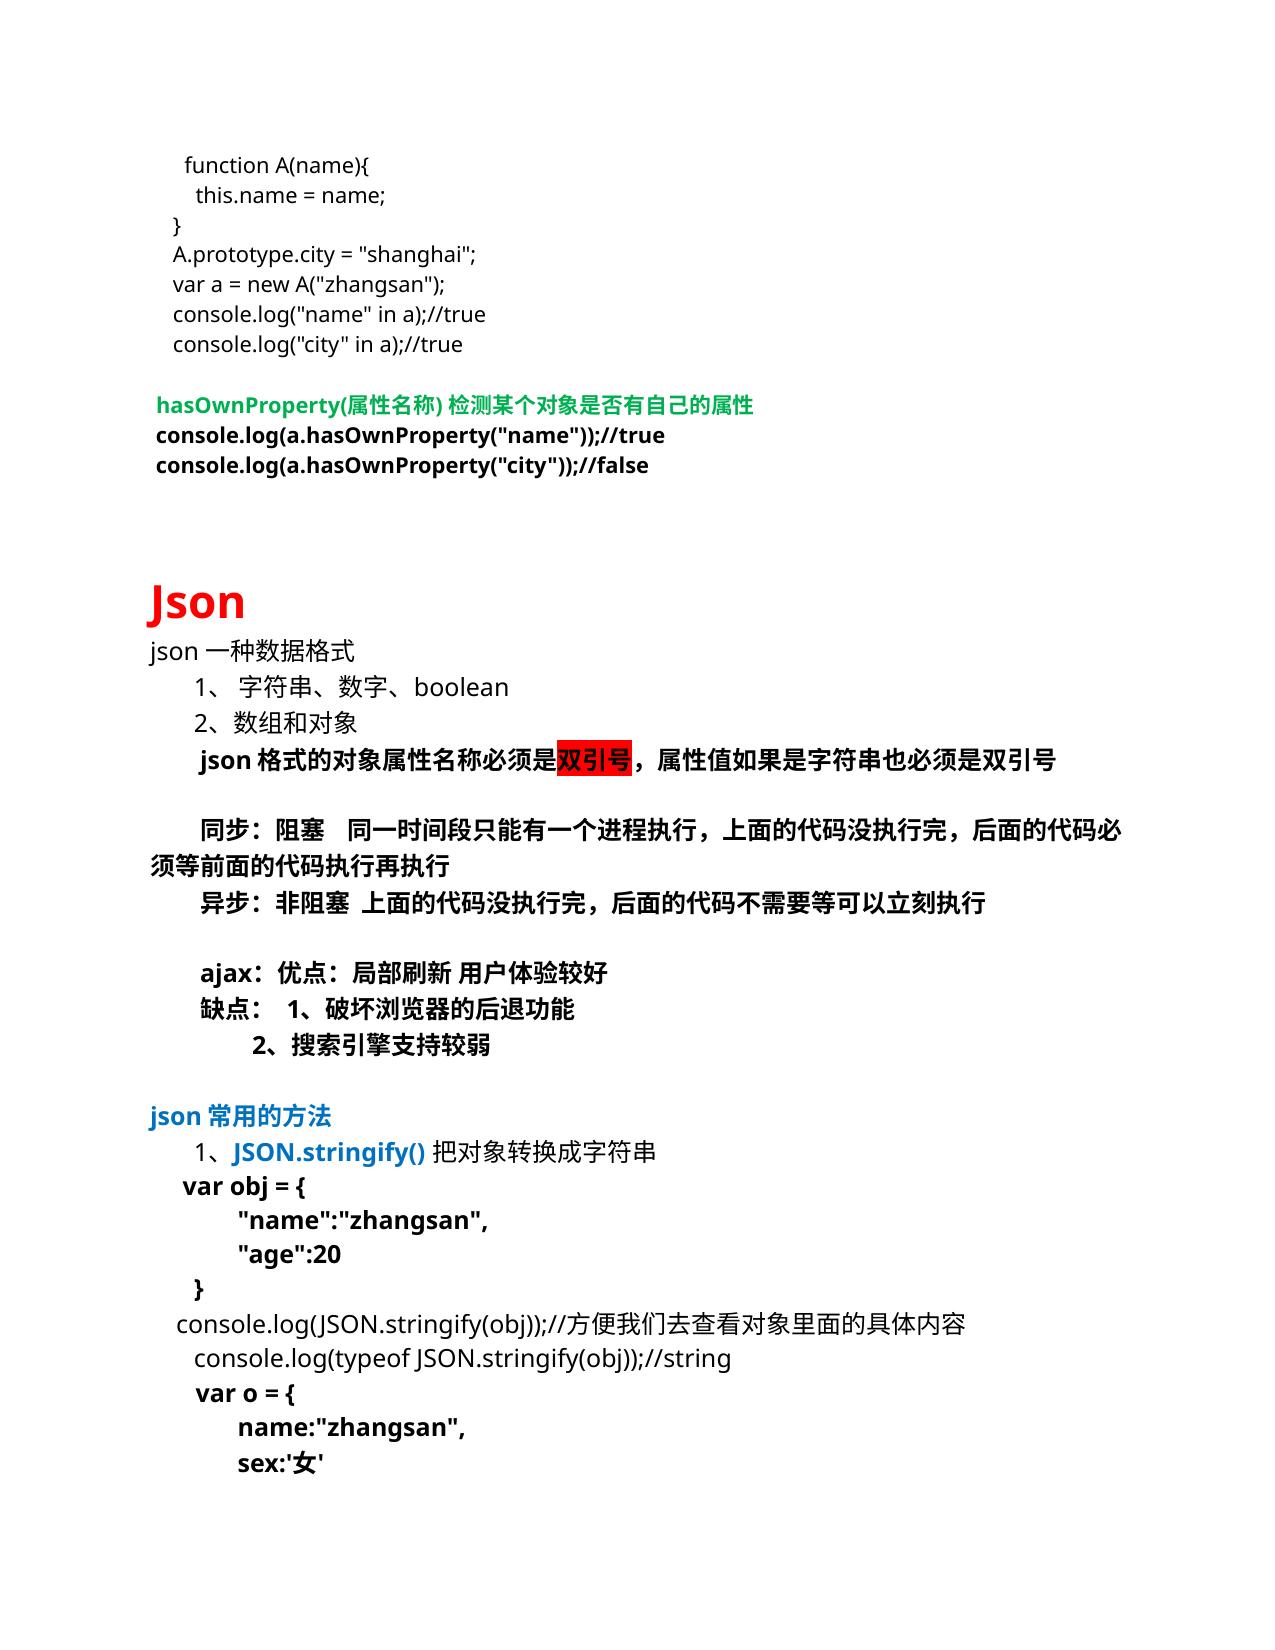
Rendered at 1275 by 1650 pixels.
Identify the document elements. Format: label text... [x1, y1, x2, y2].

text } [150, 209, 1125, 239]
text json 一种数据格式 [150, 631, 1125, 668]
text sex:'女' [150, 1443, 1125, 1479]
text 2、数组和对象 [150, 704, 1125, 740]
text 1、JSON.stringify() 把对象转换成字符串 [150, 1132, 1125, 1169]
text console.log(JSON.stringify(obj));//方便我们去查看对象里面的具体内容 [150, 1305, 1125, 1341]
text 2、搜索引擎支持较弱 [150, 1026, 1125, 1062]
text "name":"zhangsan", [150, 1203, 1125, 1237]
text var a = new A("zhangsan"); [150, 269, 1125, 299]
text console.log(a.hasOwnProperty("name"));//true [150, 420, 1125, 450]
text } [150, 1271, 1125, 1305]
text 异步：非阻塞 上面的代码没执行完，后面的代码不需要等可以立刻执行 [150, 883, 1125, 919]
text Json [150, 569, 1125, 631]
text A.prototype.city = "shanghai"; [150, 239, 1125, 269]
text console.log(a.hasOwnProperty("city"));//false [150, 450, 1125, 480]
text hasOwnProperty(属性名称) 检测某个对象是否有自己的属性 [150, 388, 1125, 420]
text 缺点： 1、破坏浏览器的后退功能 [150, 989, 1125, 1026]
text 1、 字符串、数字、boolean [150, 668, 1125, 704]
text json格式的对象属性名称必须是双引号，属性值如果是字符串也必须是双引号 [632, 740, 1125, 776]
text console.log("city" in a);//true [150, 329, 1125, 358]
text name:"zhangsan", [150, 1409, 1125, 1443]
text 同步：阻塞 同一时间段只能有一个进程执行，上面的代码没执行完，后面的代码必须等前面的代码执行再执行 [150, 811, 1125, 883]
text console.log(typeof JSON.stringify(obj));//string [150, 1341, 1125, 1375]
text this.name = name; [150, 180, 1125, 209]
text var obj = { [150, 1169, 1125, 1203]
text json常用的方法 [150, 1096, 1125, 1132]
text json格式的对象属性名称必须是双引号，属性值如果是字符串也必须是双引号 [150, 740, 557, 776]
text ajax：优点：局部刷新 用户体验较好 [150, 953, 1125, 989]
text "age":20 [150, 1237, 1125, 1271]
text var o = { [150, 1375, 1125, 1409]
text console.log("name" in a);//true [150, 299, 1125, 329]
text function A(name){ [150, 150, 1125, 180]
